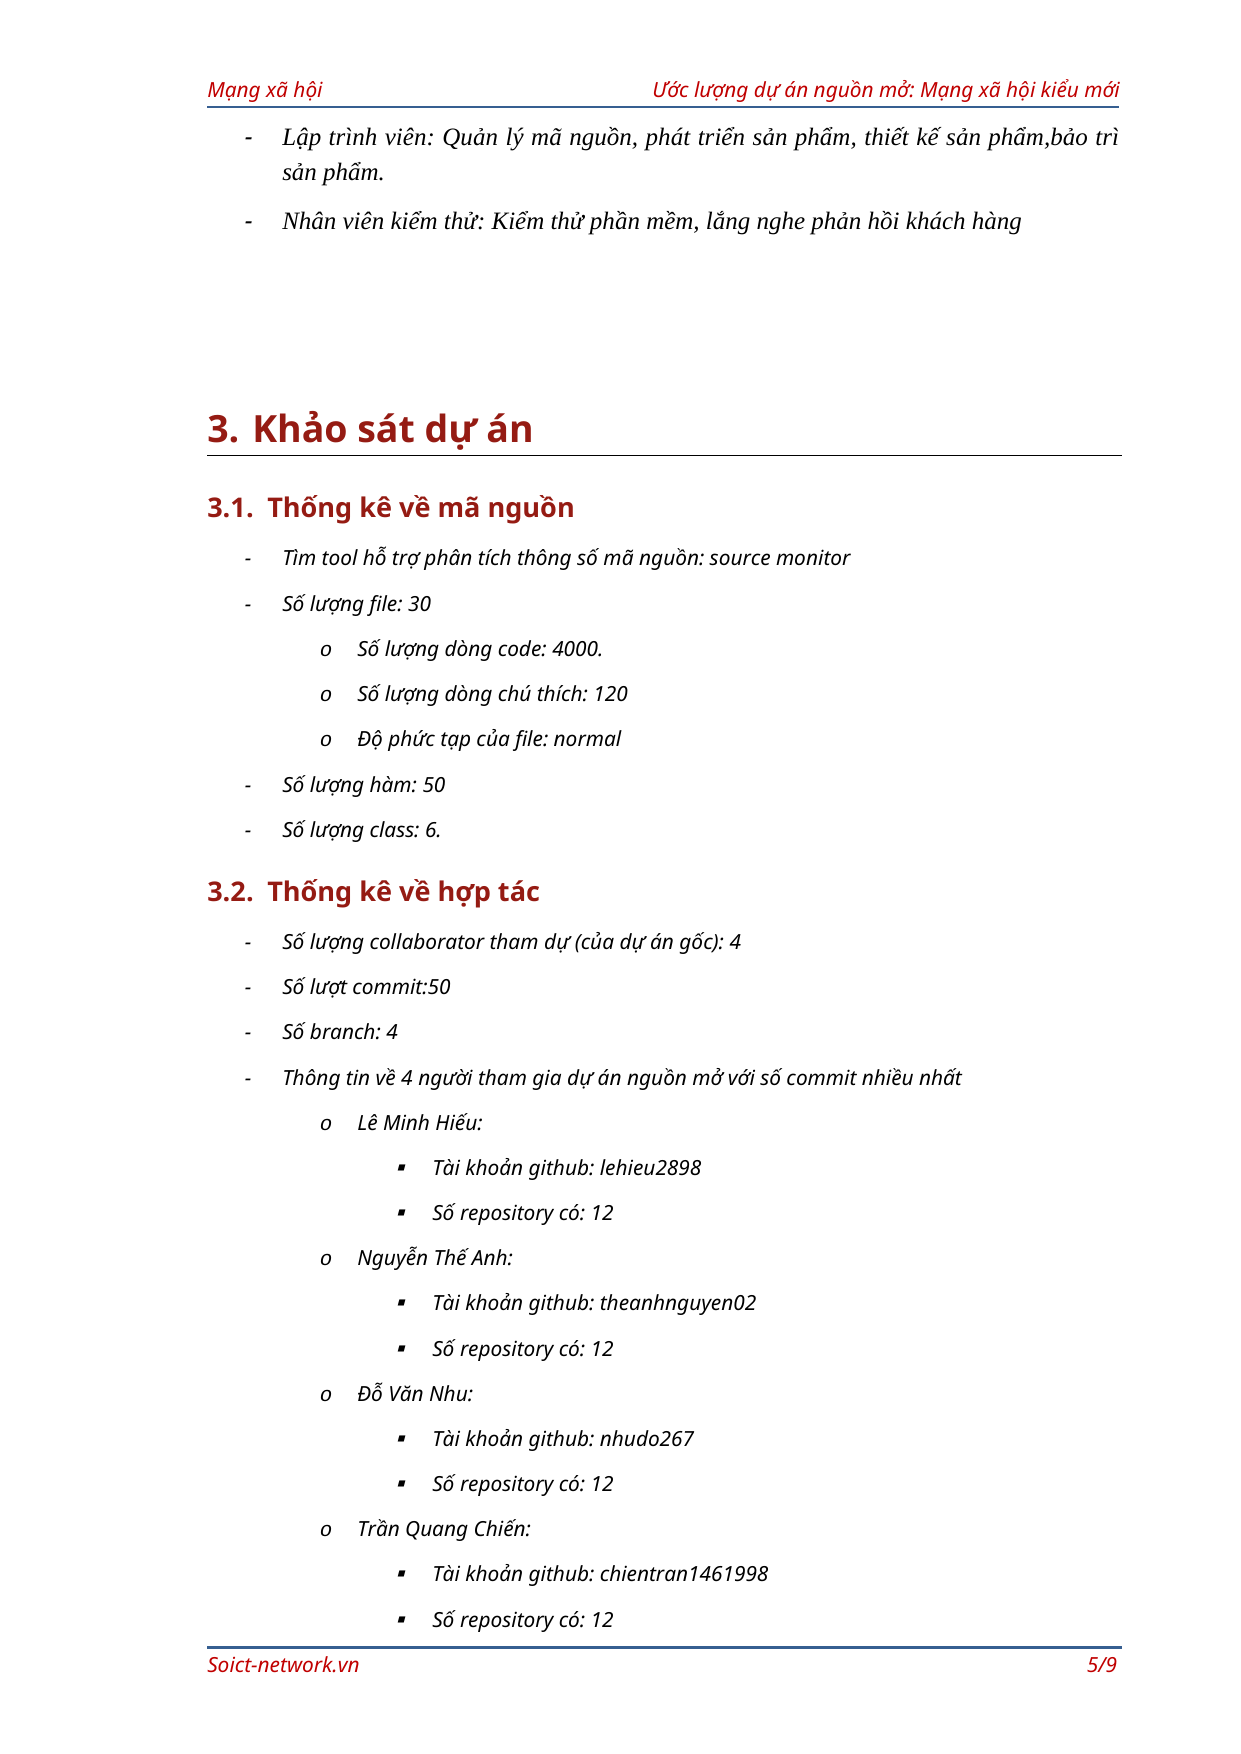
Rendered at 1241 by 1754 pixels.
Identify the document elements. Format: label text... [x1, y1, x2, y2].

list Tài khoản github: nhudo267 [394, 1424, 1122, 1452]
list Trần Quang Chiến: [319, 1514, 1122, 1543]
list Số lượng dòng code: 4000. [319, 634, 1122, 662]
list Số branch: 4 [244, 1017, 1122, 1046]
list Số lượng file: 30 [244, 589, 1122, 617]
list Số lượng class: 6. [244, 815, 1122, 843]
list Tài khoản github: chientran1461998 [394, 1559, 1122, 1588]
list Lê Minh Hiếu: [319, 1108, 1122, 1136]
list Số repository có: 12 [394, 1469, 1122, 1498]
list Số lượng collaborator tham dự (của dự án gốc): 4 [244, 927, 1122, 956]
list Số lượt commit:50 [244, 972, 1122, 1001]
list Số repository có: 12 [394, 1605, 1122, 1633]
list Số lượng dòng chú thích: 120 [319, 679, 1122, 708]
list Tài khoản github: lehieu2898 [394, 1153, 1122, 1181]
list Tài khoản github: theanhnguyen02 [394, 1288, 1122, 1317]
list Thông tin về 4 người tham gia dự án nguồn mở với số commit nhiều nhất [244, 1063, 1122, 1091]
list Tìm tool hỗ trợ phân tích thông số mã nguồn: source monitor [244, 543, 1122, 572]
subtitle Khảo sát dự án [207, 402, 1122, 455]
list Độ phức tạp của file: normal [319, 724, 1122, 753]
list Số lượng hàm: 50 [244, 770, 1122, 798]
list Nhân viên kiểm thử: Kiểm thử phần mềm, lắng nghe phản hồi khách hàng [244, 202, 1122, 236]
subtitle Thống kê về mã nguồn [207, 489, 1122, 526]
list Lập trình viên: Quản lý mã nguồn, phát triển sản phẩm, thiết kế sản phẩm,bảo trì sản phẩm. [244, 118, 1122, 186]
subtitle Thống kê về hợp tác [207, 872, 1122, 909]
list Số repository có: 12 [394, 1334, 1122, 1362]
list Đỗ Văn Nhu: [319, 1379, 1122, 1407]
list Nguyễn Thế Anh: [319, 1243, 1122, 1272]
list Số repository có: 12 [394, 1198, 1122, 1227]
